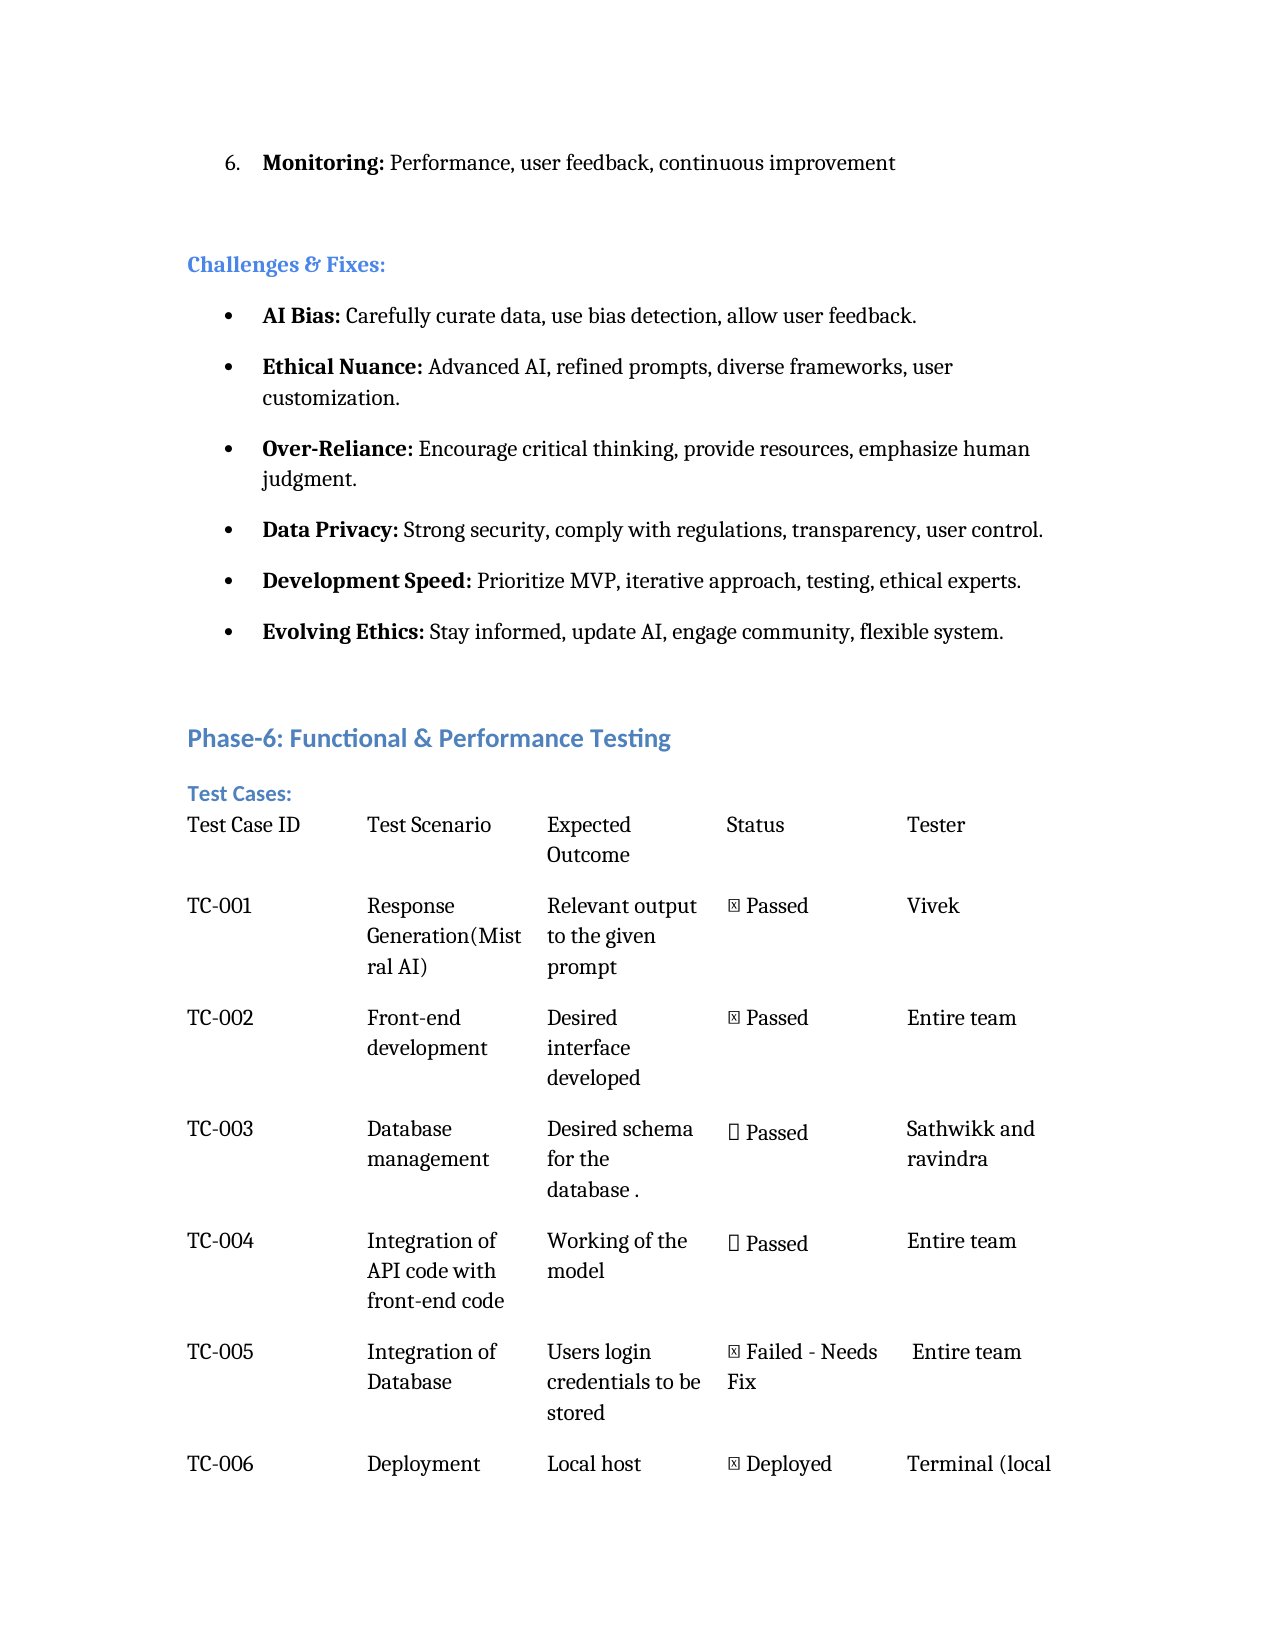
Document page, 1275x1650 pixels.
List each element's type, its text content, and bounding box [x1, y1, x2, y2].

table_cell Integration of API code with front-end code [356, 1228, 536, 1339]
table_header Expected Outcome [536, 812, 716, 893]
table_header Test Scenario [356, 812, 536, 893]
subtitle Test Cases: [187, 779, 1087, 808]
text Challenges & Fixes: [187, 252, 1087, 278]
table_cell Sathwikk and ravindra [896, 1116, 1076, 1227]
table_cell Users login credentials to be stored [536, 1339, 716, 1450]
table_cell TC-006 [176, 1450, 356, 1477]
table_header Test Case ID [176, 812, 356, 893]
table_cell Front-end development [356, 1005, 536, 1116]
subtitle Phase-6: Functional & Performance Testing [187, 721, 1087, 754]
table_cell TC-003 [176, 1116, 356, 1227]
table_cell 🚀 Deployed [716, 1450, 896, 1477]
table_cell Local host [536, 1450, 716, 1477]
table_cell Working of the model [536, 1228, 716, 1339]
table_header Status [716, 812, 896, 893]
list Data Privacy: Strong security, comply with regulations, transparency, user control. [225, 517, 1087, 543]
table_cell TC-001 [176, 893, 356, 1004]
table_cell Deployment Testing [356, 1450, 536, 1477]
list Development Speed: Prioritize MVP, iterative approach, testing, ethical experts. [225, 568, 1087, 594]
table_cell ❌ Failed - Needs Fix [716, 1339, 896, 1450]
table_cell TC-004 [176, 1228, 356, 1339]
table_cell Vivek [896, 893, 1076, 1004]
list Ethical Nuance: Advanced AI, refined prompts, diverse frameworks, user customization. [225, 354, 1087, 411]
table_cell Database management [356, 1116, 536, 1227]
table_cell ✅ Passed [716, 1005, 896, 1116]
table_header Tester [896, 812, 1076, 893]
table_cell TC-002 [176, 1005, 356, 1116]
table_cell Entire team [896, 1005, 1076, 1116]
list Monitoring: Performance, user feedback, continuous improvement [225, 150, 1087, 176]
table_cell ✅ Passed [716, 1228, 896, 1339]
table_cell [896, 1450, 1076, 1477]
table_cell Desired interface developed [536, 1005, 716, 1116]
table_cell ✅ Passed [716, 893, 896, 1004]
list AI Bias: Carefully curate data, use bias detection, allow user feedback. [225, 303, 1087, 329]
table_cell ✅ Passed [716, 1116, 896, 1227]
list Evolving Ethics: Stay informed, update AI, engage community, flexible system. [225, 619, 1087, 645]
list Over-Reliance: Encourage critical thinking, provide resources, emphasize human judgment. [225, 435, 1087, 492]
table_cell Integration of Database [356, 1339, 536, 1450]
table_cell Entire team [896, 1228, 1076, 1339]
table_cell Response Generation(Mistral AI) [356, 893, 536, 1004]
table_cell Desired schema for the database . [536, 1116, 716, 1227]
table_cell Relevant output to the given prompt [536, 893, 716, 1004]
table_cell TC-005 [176, 1339, 356, 1450]
table_cell Entire team [896, 1339, 1076, 1450]
